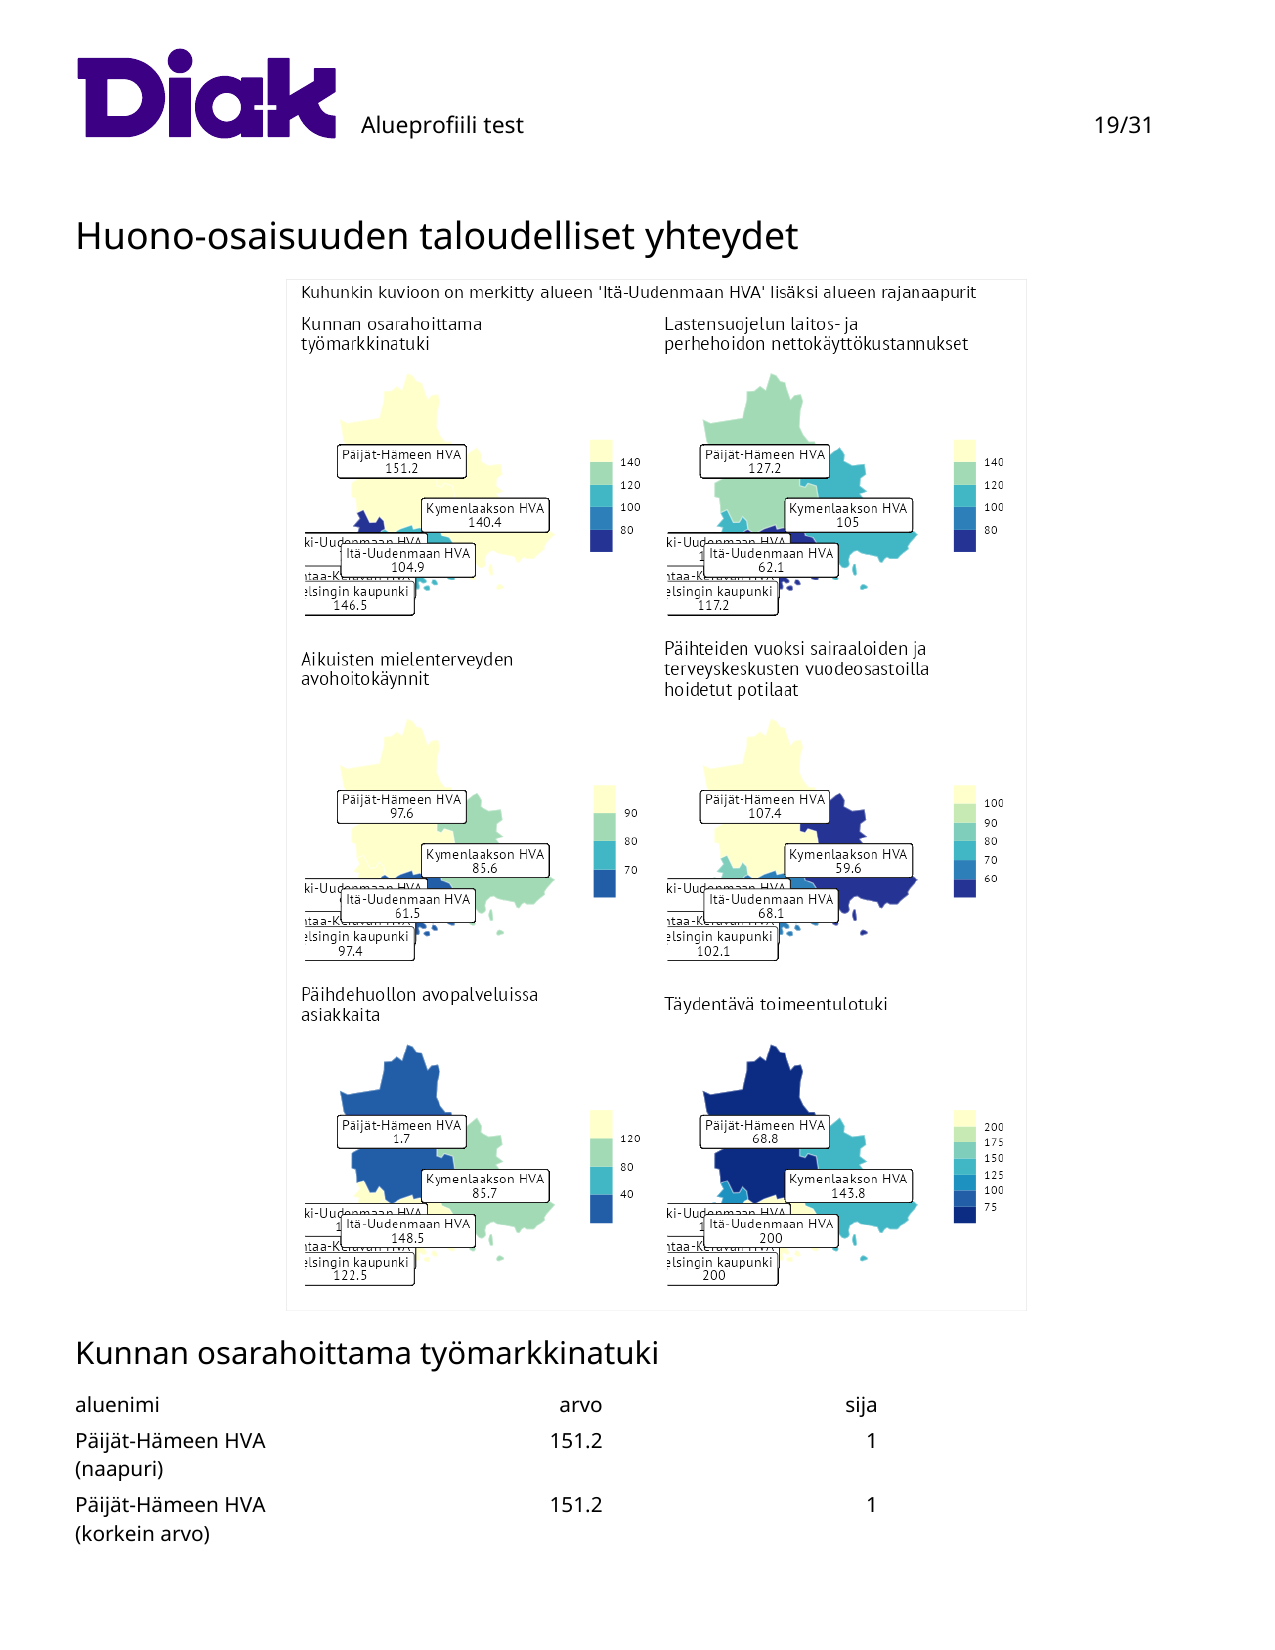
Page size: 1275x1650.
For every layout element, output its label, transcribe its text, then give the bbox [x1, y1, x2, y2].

table_cell 151.2 [339, 1487, 614, 1551]
table_cell Päijät-Hämeen HVA (korkein arvo) [64, 1487, 339, 1551]
picture [93, 279, 1219, 1311]
table_cell 1 [614, 1423, 889, 1487]
table_cell 151.2 [339, 1423, 614, 1487]
table_header sija [614, 1386, 889, 1422]
table_cell Päijät-Hämeen HVA (naapuri) [64, 1423, 339, 1487]
table_header aluenimi [64, 1386, 339, 1422]
table_header arvo [339, 1386, 614, 1422]
table_cell 1 [614, 1487, 889, 1551]
subtitle Kunnan osarahoittama työmarkkinatuki [75, 1331, 1200, 1374]
subtitle Huono-osaisuuden taloudelliset yhteydet [75, 209, 1200, 261]
